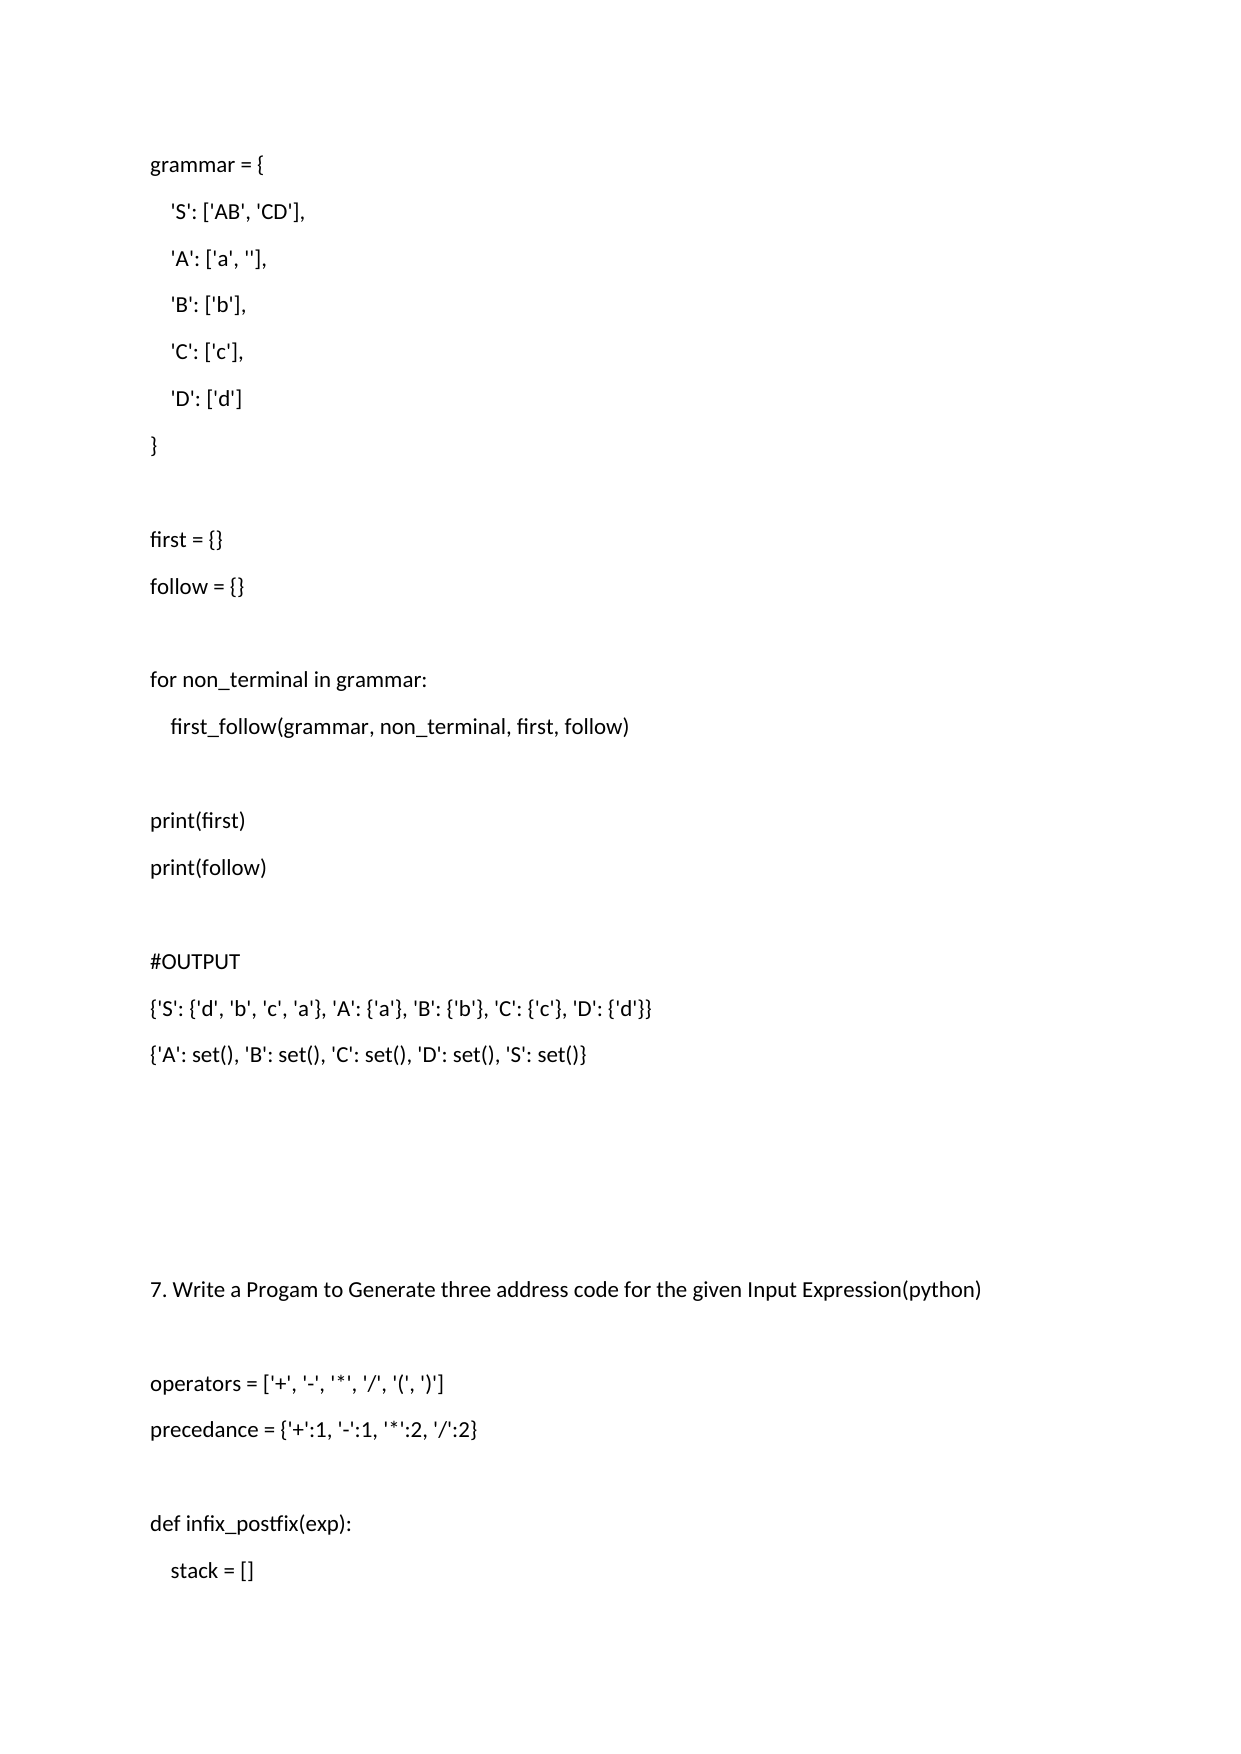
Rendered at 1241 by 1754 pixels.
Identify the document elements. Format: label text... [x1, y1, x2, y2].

text 'D': ['d'] [150, 384, 1090, 412]
text {'A': set(), 'B': set(), 'C': set(), 'D': set(), 'S': set()} [150, 1041, 1090, 1069]
text precedance = {'+':1, '-':1, '*':2, '/':2} [150, 1416, 1090, 1444]
text for non_terminal in grammar: [150, 666, 1090, 694]
text print(first) [150, 806, 1090, 834]
text 'A': ['a', ''], [150, 244, 1090, 272]
text first_follow(grammar, non_terminal, first, follow) [150, 712, 1090, 741]
text follow = {} [150, 572, 1090, 600]
text 7. Write a Progam to Generate three address code for the given Input Expression(python) [150, 1275, 1090, 1303]
text #OUTPUT [150, 947, 1090, 975]
text 'C': ['c'], [150, 337, 1090, 366]
text print(follow) [150, 853, 1090, 881]
text grammar = { [150, 150, 1090, 178]
text 'S': ['AB', 'CD'], [150, 197, 1090, 225]
text def infix_postfix(exp): [150, 1509, 1090, 1537]
text {'S': {'d', 'b', 'c', 'a'}, 'A': {'a'}, 'B': {'b'}, 'C': {'c'}, 'D': {'d'}} [150, 994, 1090, 1022]
text stack = [] [150, 1556, 1090, 1584]
text first = {} [150, 525, 1090, 553]
text } [150, 431, 1090, 459]
text 'B': ['b'], [150, 291, 1090, 319]
text operators = ['+', '-', '*', '/', '(', ')'] [150, 1369, 1090, 1397]
